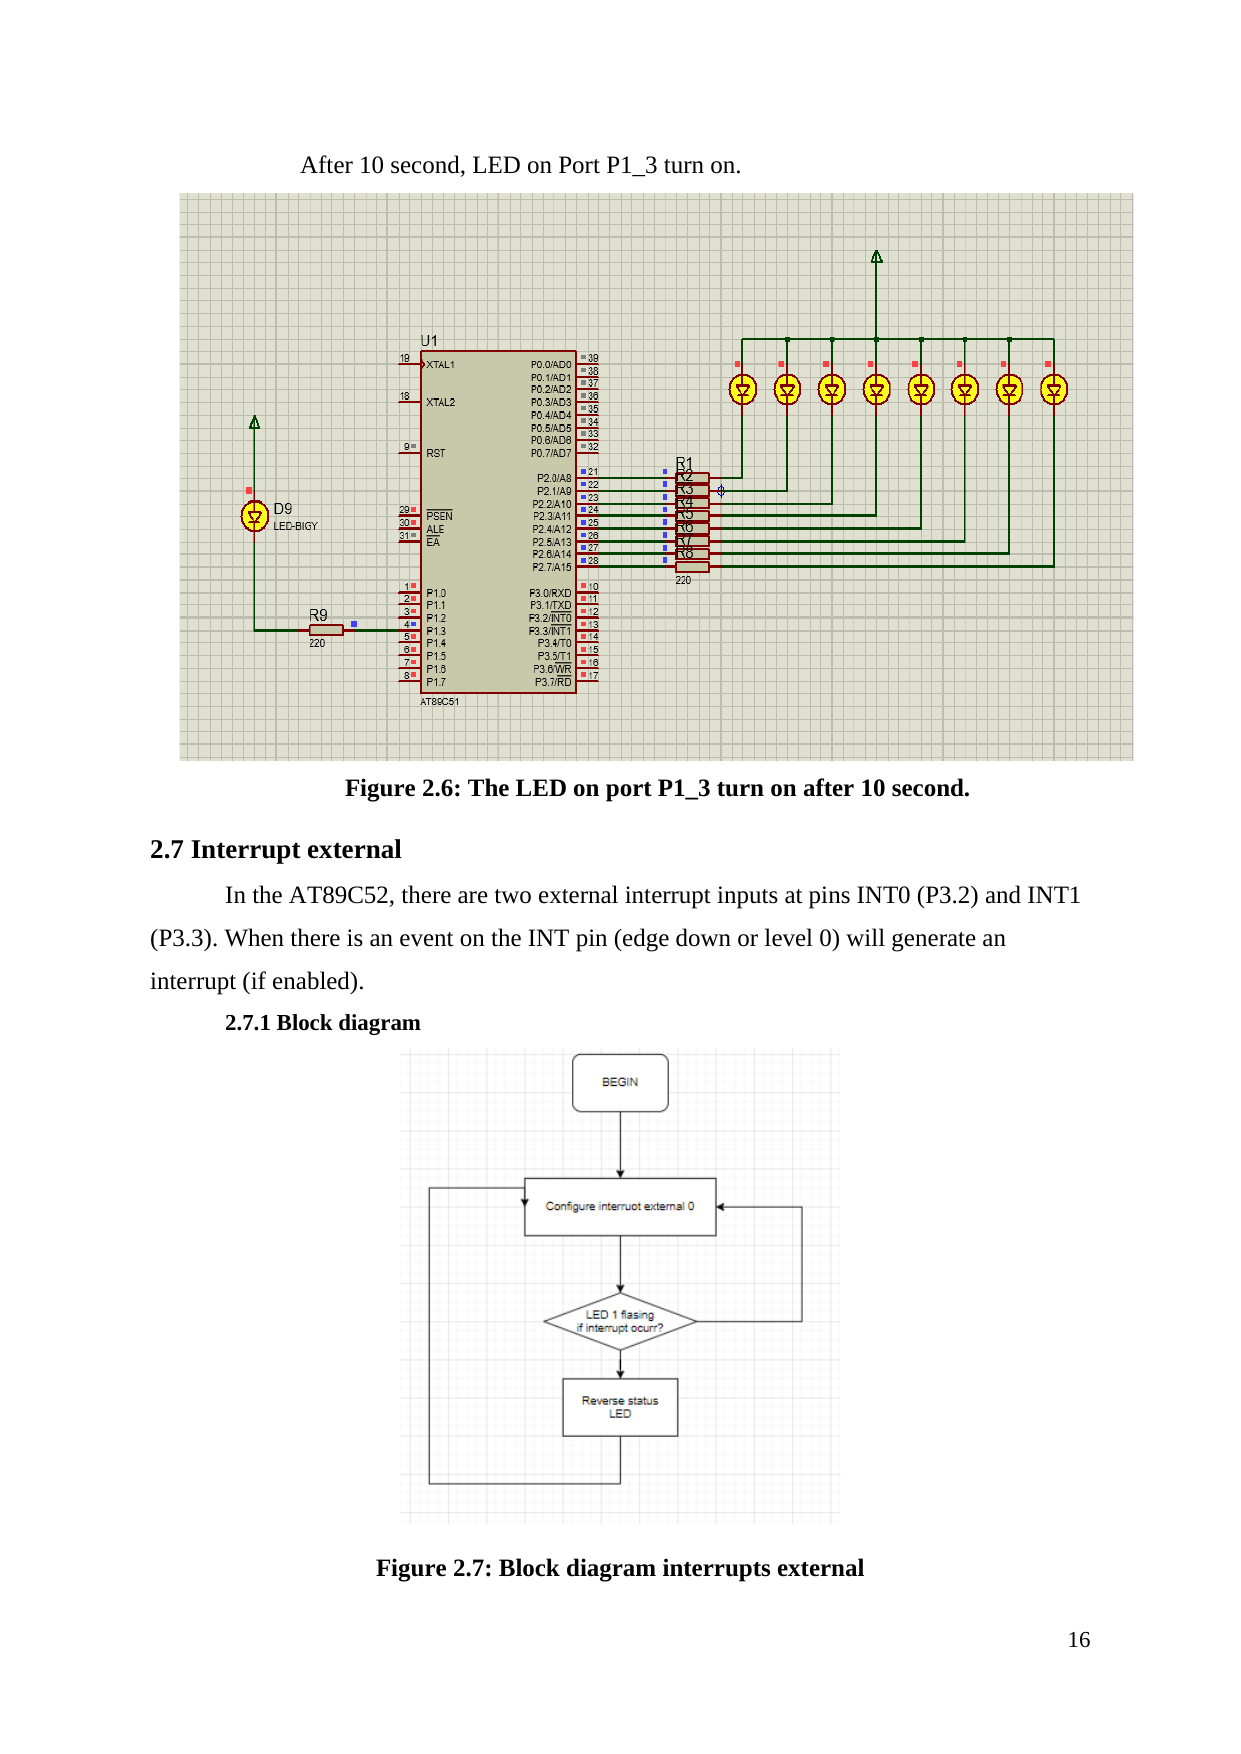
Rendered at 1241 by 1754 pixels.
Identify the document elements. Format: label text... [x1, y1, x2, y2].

picture [400, 1048, 841, 1524]
text In the AT89C52, there are two external interrupt inputs at pins INT0 (P3.2) and INT1 (P3.3). When there is an event on the INT pin (edge down or level 0) will generate an interrupt (if enabled). [150, 880, 1090, 995]
subtitle 2.7 Interrupt external [150, 833, 1090, 864]
picture [179, 193, 1134, 761]
list After 10 second, LED on Port P1_3 turn on. [300, 150, 1090, 179]
text Figure 2.7: Block diagram interrupts external [150, 1553, 1090, 1582]
text 2.7.1 Block diagram [150, 1009, 1090, 1036]
text Figure 2.6: The LED on port P1_3 turn on after 10 second. [150, 773, 1090, 802]
